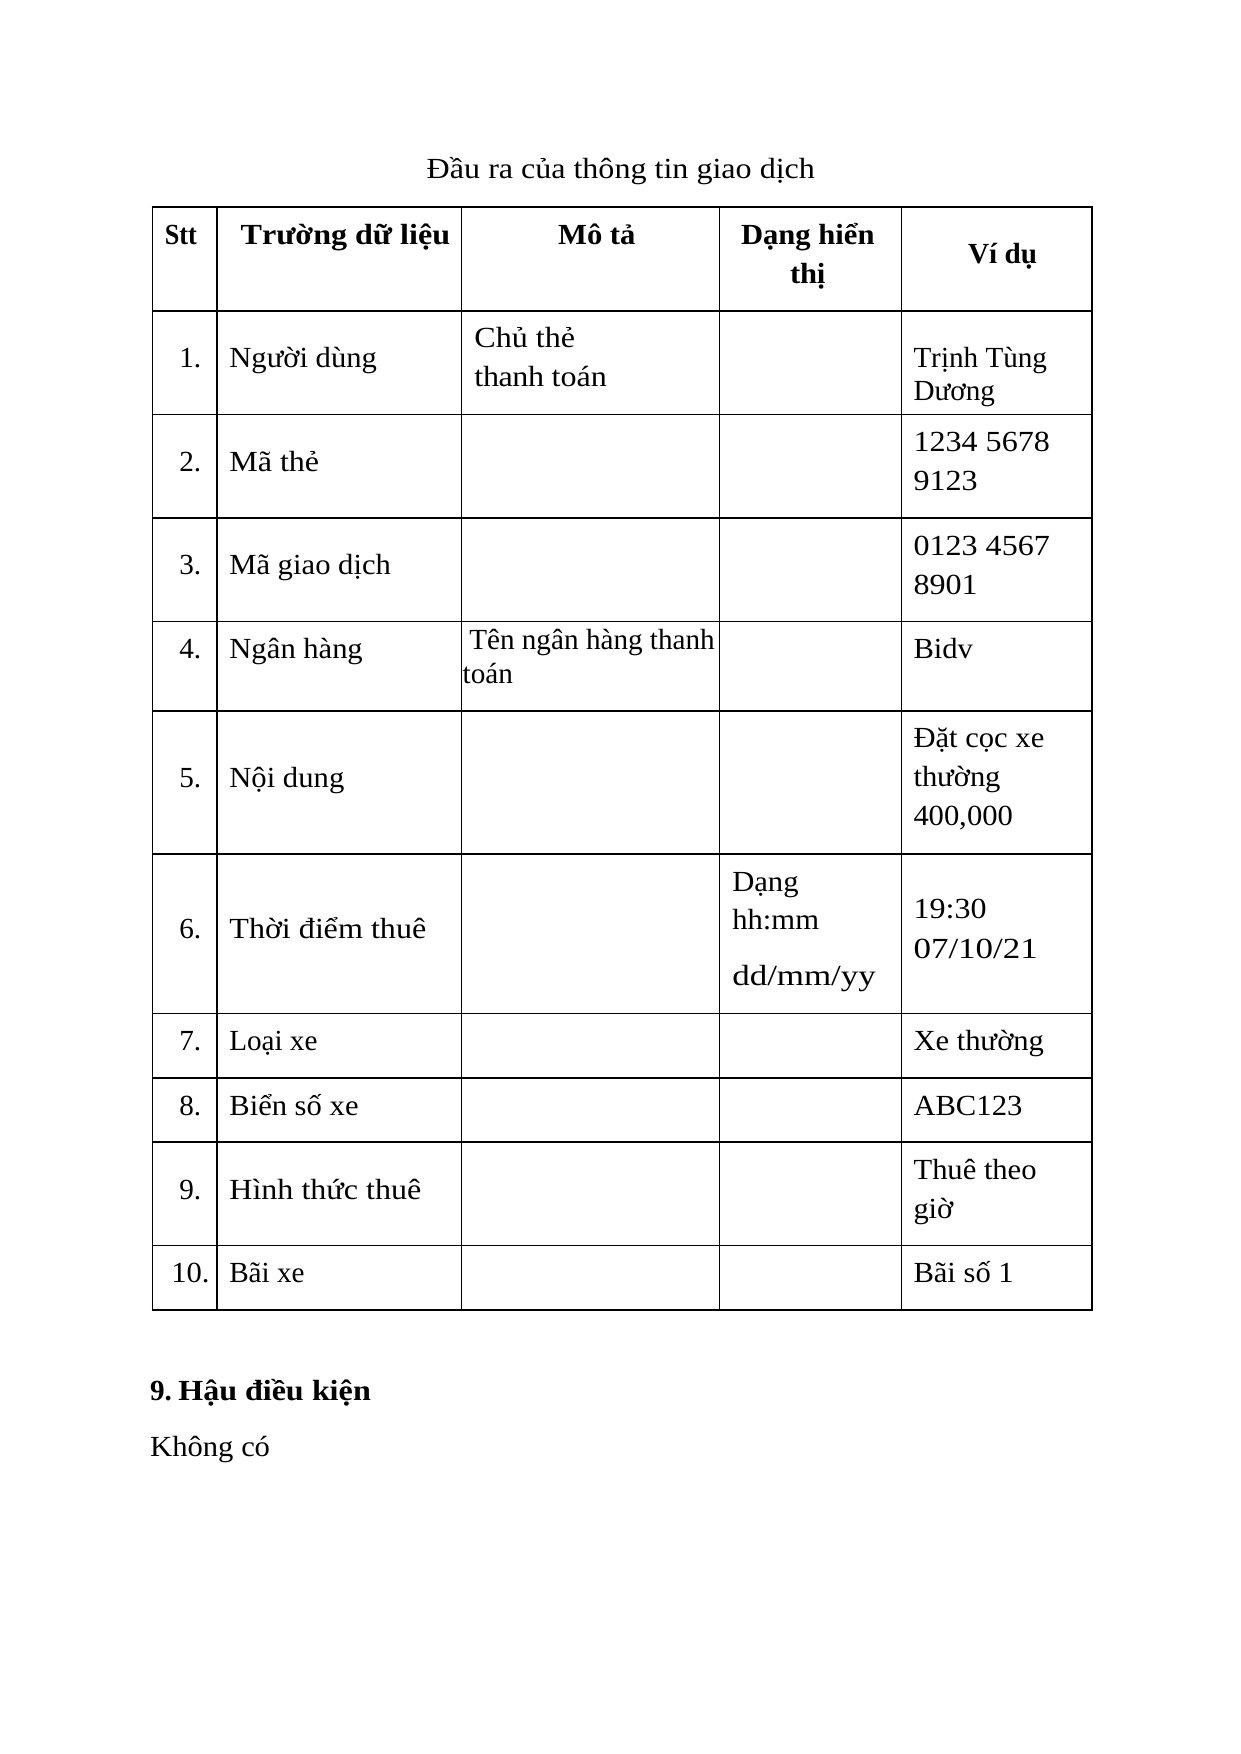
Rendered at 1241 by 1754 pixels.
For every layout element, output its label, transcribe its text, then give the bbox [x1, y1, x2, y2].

table_cell [462, 1246, 719, 1309]
table_cell Mã giao dịch [218, 519, 461, 621]
table_cell Thời điểm thuê [218, 855, 461, 1012]
table_cell [462, 712, 719, 853]
table_cell Nội dung [218, 712, 461, 853]
table_cell [462, 519, 719, 621]
table_cell [462, 1143, 719, 1245]
table_cell [720, 519, 901, 621]
table_cell Bãi số 1 [902, 1246, 1091, 1309]
table_cell 4. [153, 622, 216, 710]
table_cell Bãi xe [218, 1246, 461, 1309]
table_header Ví dụ [902, 208, 1091, 310]
table_cell Đặt cọc xe thường 400,000 [902, 712, 1091, 853]
table_cell [462, 1079, 719, 1141]
table_cell 0123 4567 8901 [902, 519, 1091, 621]
table_cell [720, 1143, 901, 1245]
table_cell [720, 415, 901, 517]
table_cell [462, 415, 719, 517]
table_cell 1234 5678 9123 [902, 415, 1091, 517]
table_cell [720, 1014, 901, 1077]
table_cell 3. [153, 519, 216, 621]
table_cell Loại xe [218, 1014, 461, 1077]
table_cell 7. [153, 1014, 216, 1077]
table_cell 10. [153, 1246, 216, 1309]
table_cell [720, 712, 901, 853]
table_cell Mã thẻ [218, 415, 461, 517]
text Đầu ra của thông tin giao dịch [369, 151, 872, 184]
table_cell Biển số xe [218, 1079, 461, 1141]
table_cell Trịnh Tùng Dương [902, 312, 1091, 413]
table_cell 5. [153, 712, 216, 853]
list Hậu điều kiện [150, 1373, 1103, 1406]
table_cell Người dùng [218, 312, 461, 413]
table_cell Ngân hàng [218, 622, 461, 710]
table_header Dạng hiển thị [720, 208, 901, 310]
table_cell [462, 855, 719, 1012]
table_cell ABC123 [902, 1079, 1091, 1141]
table_header Trường dữ liệu [218, 208, 461, 310]
table_cell Xe thường [902, 1014, 1091, 1077]
table_cell 19:30 07/10/21 [902, 855, 1091, 1012]
table_cell Tên ngân hàng thanh toán [462, 622, 719, 710]
table_cell Chủ thẻ thanh toán [462, 312, 719, 413]
table_cell 8. [153, 1079, 216, 1141]
table_header Mô tả [462, 208, 719, 310]
table_cell Dạng hh:mm dd/mm/yy [720, 855, 901, 1012]
table_cell [720, 622, 901, 710]
table_cell [720, 1079, 901, 1141]
table_cell 2. [153, 415, 216, 517]
table_cell 1. [153, 312, 216, 413]
table_cell 9. [153, 1143, 216, 1245]
table_cell Bidv [902, 622, 1091, 710]
table_cell Thuê theo giờ [902, 1143, 1091, 1245]
table_cell 6. [153, 855, 216, 1012]
table_cell [462, 1014, 719, 1077]
table_header Stt [153, 208, 216, 310]
table_cell Hình thức thuê [218, 1143, 461, 1245]
table_cell [720, 1246, 901, 1309]
text Không có [150, 1429, 1103, 1462]
table_cell [720, 312, 901, 413]
